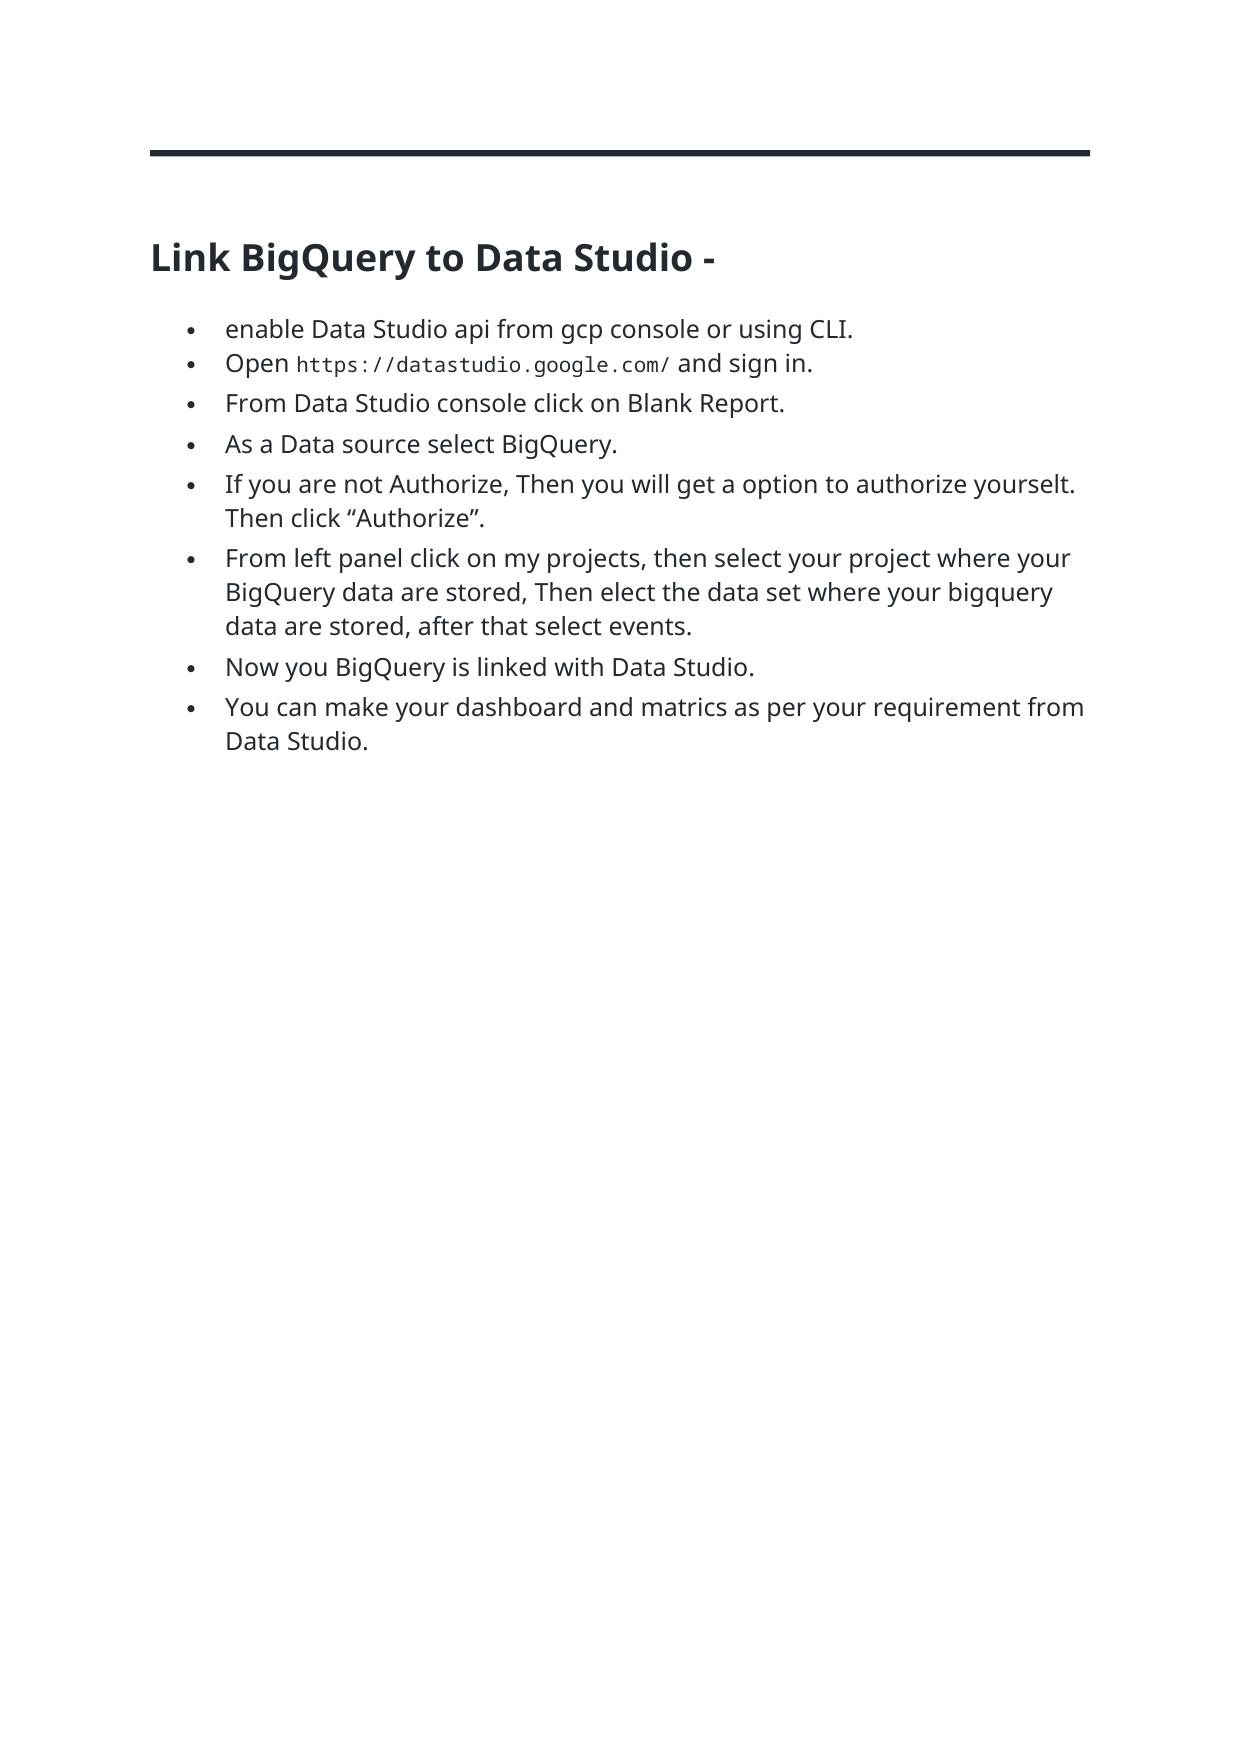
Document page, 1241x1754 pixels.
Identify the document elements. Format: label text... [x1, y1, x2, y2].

list Open https://datastudio.google.com/ and sign in. [187, 346, 1090, 380]
list As a Data source select BigQuery. [187, 426, 1090, 460]
text Link BigQuery to Data Studio - [150, 231, 1090, 282]
list From Data Studio console click on Blank Report. [187, 386, 1090, 420]
list You can make your dashboard and matrics as per your requirement from Data Studio. [187, 690, 1090, 758]
list enable Data Studio api from gcp console or using CLI. [187, 312, 1090, 346]
list From left panel click on my projects, then select your project where your BigQuery data are stored, Then elect the data set where your bigquery data are stored, after that select events. [187, 541, 1090, 643]
list If you are not Authorize, Then you will get a option to authorize yourselt. Then click “Authorize”. [187, 467, 1090, 535]
list Now you BigQuery is linked with Data Studio. [187, 649, 1090, 683]
